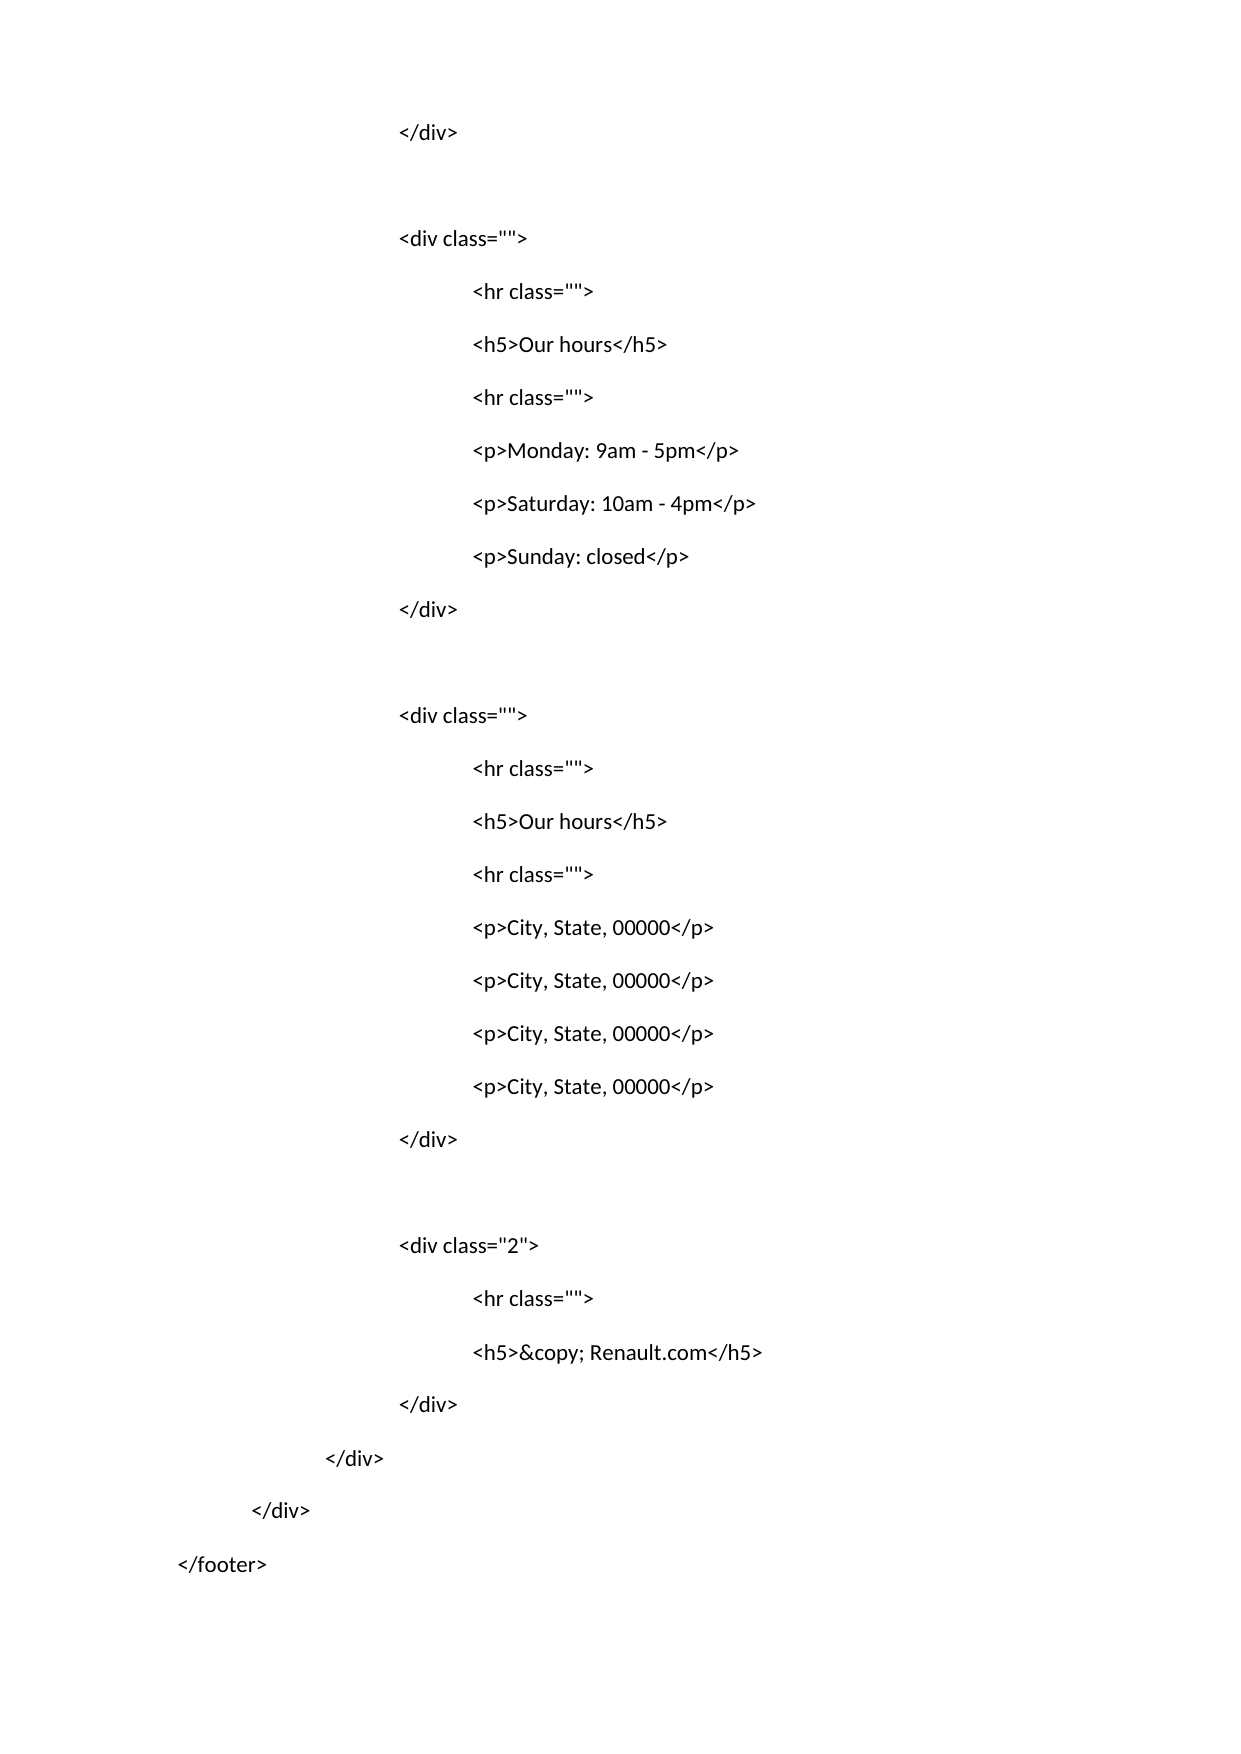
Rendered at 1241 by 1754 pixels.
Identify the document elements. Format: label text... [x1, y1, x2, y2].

text </div> [177, 1444, 1152, 1472]
text <div class=""> [177, 701, 1152, 729]
text <hr class=""> [177, 860, 1152, 888]
text </div> [177, 118, 1152, 146]
text <p>City, State, 00000</p> [177, 966, 1152, 994]
text <hr class=""> [177, 1284, 1152, 1313]
text <h5>&copy; Renault.com</h5> [177, 1338, 1152, 1366]
text <div class=""> [177, 224, 1152, 252]
text <h5>Our hours</h5> [177, 807, 1152, 835]
text <div class="2"> [177, 1232, 1152, 1259]
text <p>Monday: 9am - 5pm</p> [177, 436, 1152, 464]
text <hr class=""> [177, 277, 1152, 305]
text <hr class=""> [177, 383, 1152, 411]
text <p>City, State, 00000</p> [177, 913, 1152, 941]
text </div> [177, 595, 1152, 623]
text <p>City, State, 00000</p> [177, 1072, 1152, 1101]
text </footer> [177, 1550, 1152, 1578]
text </div> [177, 1497, 1152, 1525]
text <hr class=""> [177, 754, 1152, 782]
text <p>City, State, 00000</p> [177, 1019, 1152, 1047]
text <p>Saturday: 10am - 4pm</p> [177, 489, 1152, 517]
text </div> [177, 1126, 1152, 1153]
text </div> [177, 1391, 1152, 1419]
text <p>Sunday: closed</p> [177, 542, 1152, 570]
text <h5>Our hours</h5> [177, 330, 1152, 358]
